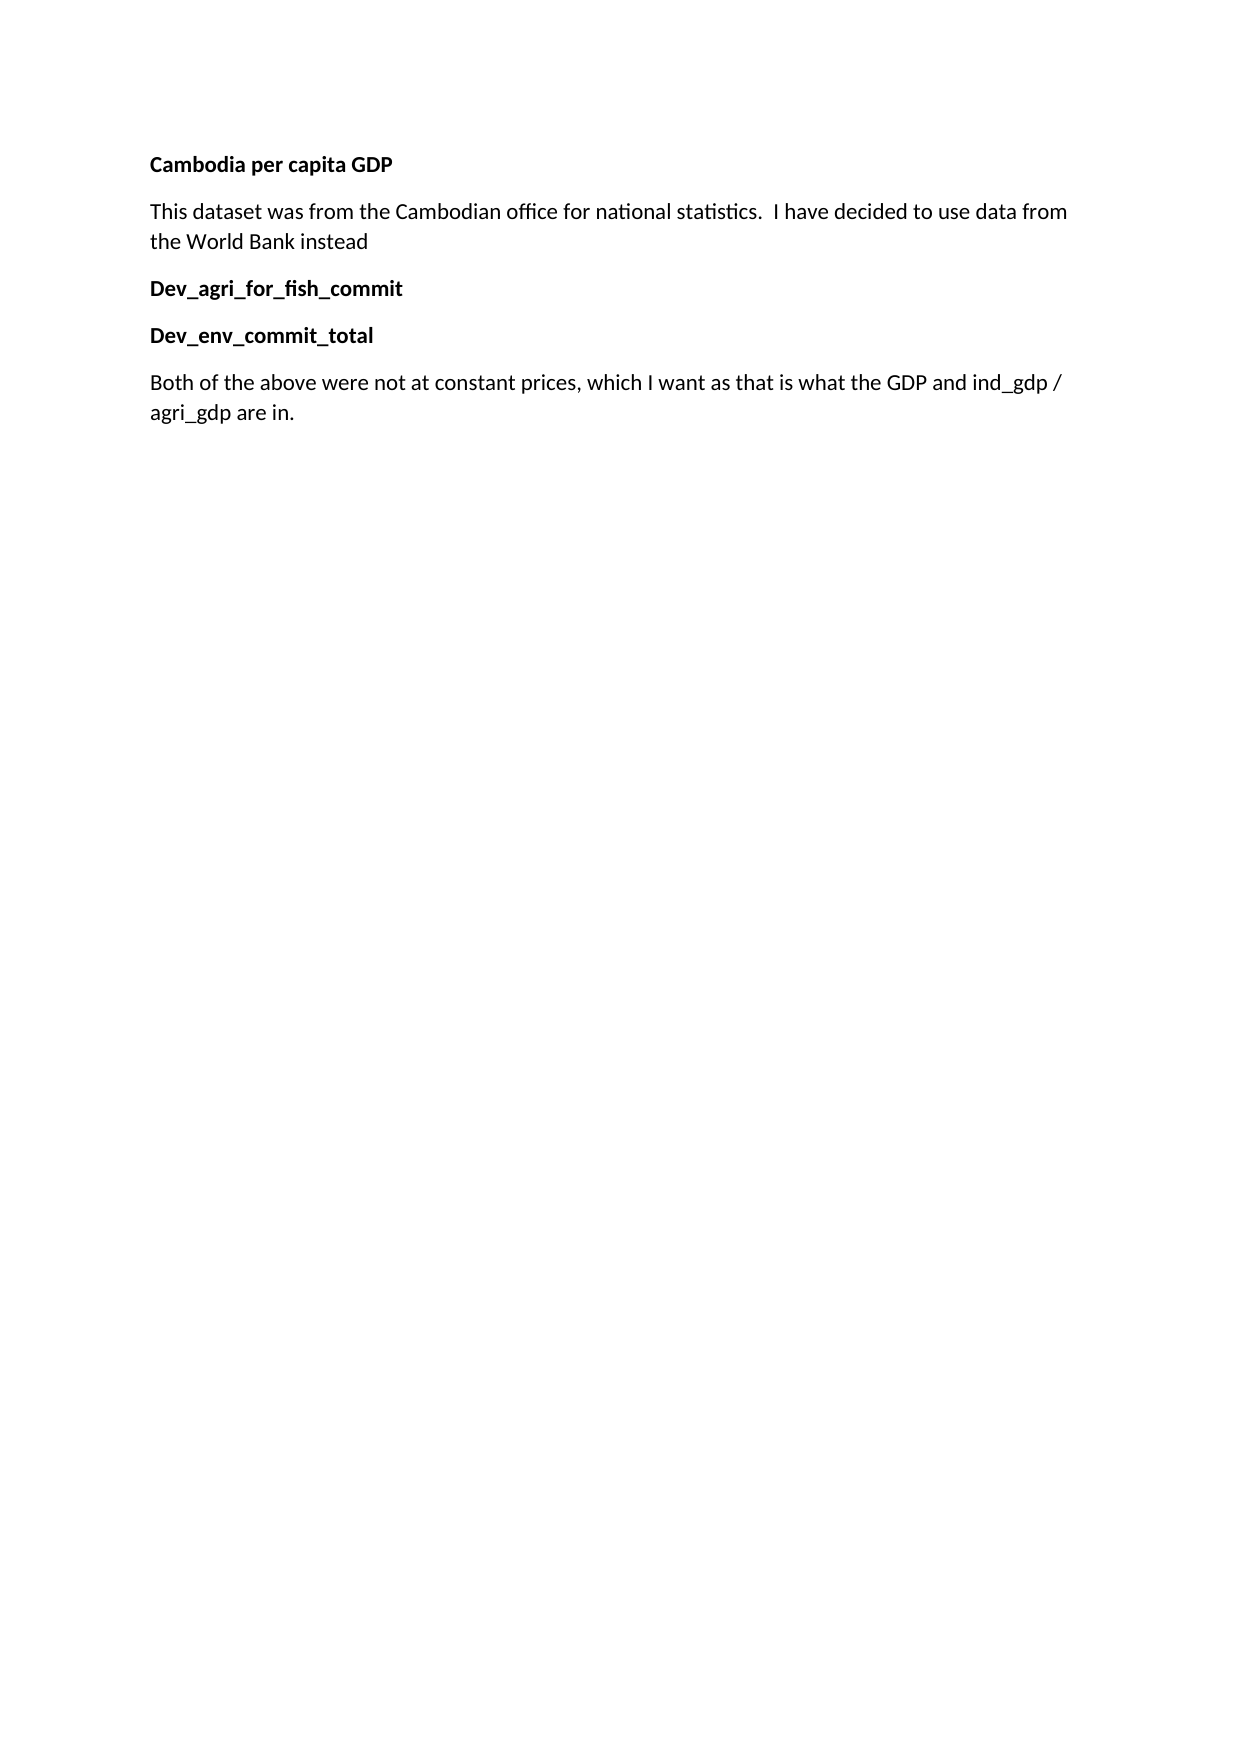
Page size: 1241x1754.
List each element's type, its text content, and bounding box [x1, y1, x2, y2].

text Dev_env_commit_total [150, 321, 1090, 349]
text This dataset was from the Cambodian office for national statistics. I have decided to use data from the World Bank instead [150, 197, 1090, 255]
text Dev_agri_for_fish_commit [150, 274, 1090, 302]
text Cambodia per capita GDP [150, 150, 1090, 178]
text Both of the above were not at constant prices, which I want as that is what the GDP and ind_gdp / agri_gdp are in. [150, 368, 1090, 426]
